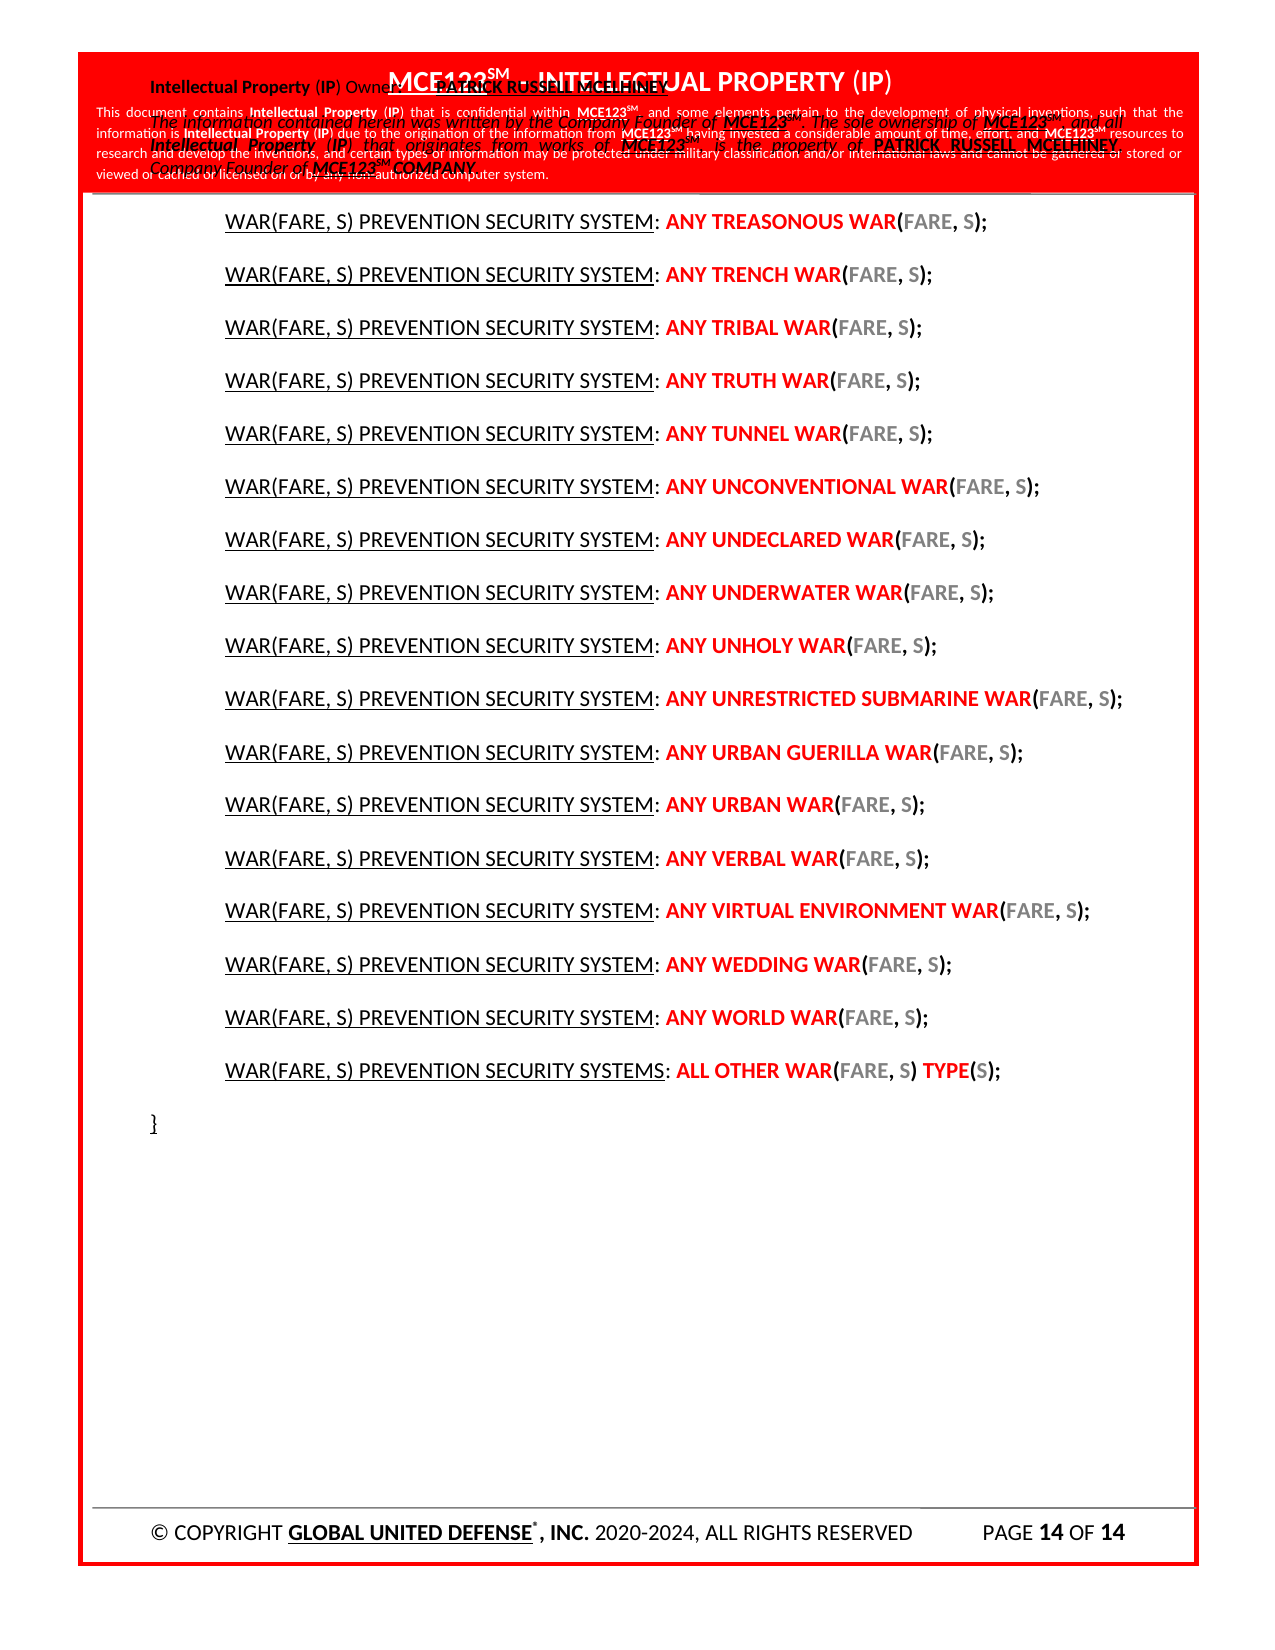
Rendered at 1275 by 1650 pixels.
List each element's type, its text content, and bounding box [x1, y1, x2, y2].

text WAR(FARE, S) PREVENTION SECURITY SYSTEM: ANY TRIBAL WAR(FARE, S); [225, 313, 1125, 341]
text WAR(FARE, S) PREVENTION SECURITY SYSTEM: ANY VERBAL WAR(FARE, S); [225, 844, 1125, 872]
text WAR(FARE, S) PREVENTION SECURITY SYSTEM: ANY TUNNEL WAR(FARE, S); [225, 419, 1125, 447]
text WAR(FARE, S) PREVENTION SECURITY SYSTEM: ANY UNHOLY WAR(FARE, S); [225, 632, 1125, 659]
text WAR(FARE, S) PREVENTION SECURITY SYSTEMS: ALL OTHER WAR(FARE, S) TYPE(S); [225, 1056, 1125, 1084]
text WAR(FARE, S) PREVENTION SECURITY SYSTEM: ANY WORLD WAR(FARE, S); [225, 1003, 1125, 1031]
text } [150, 1109, 1125, 1137]
text WAR(FARE, S) PREVENTION SECURITY SYSTEM: ANY UNCONVENTIONAL WAR(FARE, S); [225, 472, 1125, 501]
text WAR(FARE, S) PREVENTION SECURITY SYSTEM: ANY URBAN WAR(FARE, S); [225, 791, 1125, 819]
text WAR(FARE, S) PREVENTION SECURITY SYSTEM: ANY TRUTH WAR(FARE, S); [225, 366, 1125, 394]
text WAR(FARE, S) PREVENTION SECURITY SYSTEM: ANY TREASONOUS WAR(FARE, S); [225, 207, 1125, 235]
text WAR(FARE, S) PREVENTION SECURITY SYSTEM: ANY WEDDING WAR(FARE, S); [225, 950, 1125, 978]
text WAR(FARE, S) PREVENTION SECURITY SYSTEM: ANY VIRTUAL ENVIRONMENT WAR(FARE, S); [225, 897, 1125, 925]
text WAR(FARE, S) PREVENTION SECURITY SYSTEM: ANY UNDERWATER WAR(FARE, S); [225, 578, 1125, 607]
text WAR(FARE, S) PREVENTION SECURITY SYSTEM: ANY TRENCH WAR(FARE, S); [225, 260, 1125, 288]
text WAR(FARE, S) PREVENTION SECURITY SYSTEM: ANY UNRESTRICTED SUBMARINE WAR(FARE, S); [225, 684, 1125, 713]
text WAR(FARE, S) PREVENTION SECURITY SYSTEM: ANY URBAN GUERILLA WAR(FARE, S); [225, 738, 1125, 766]
text WAR(FARE, S) PREVENTION SECURITY SYSTEM: ANY UNDECLARED WAR(FARE, S); [225, 526, 1125, 553]
